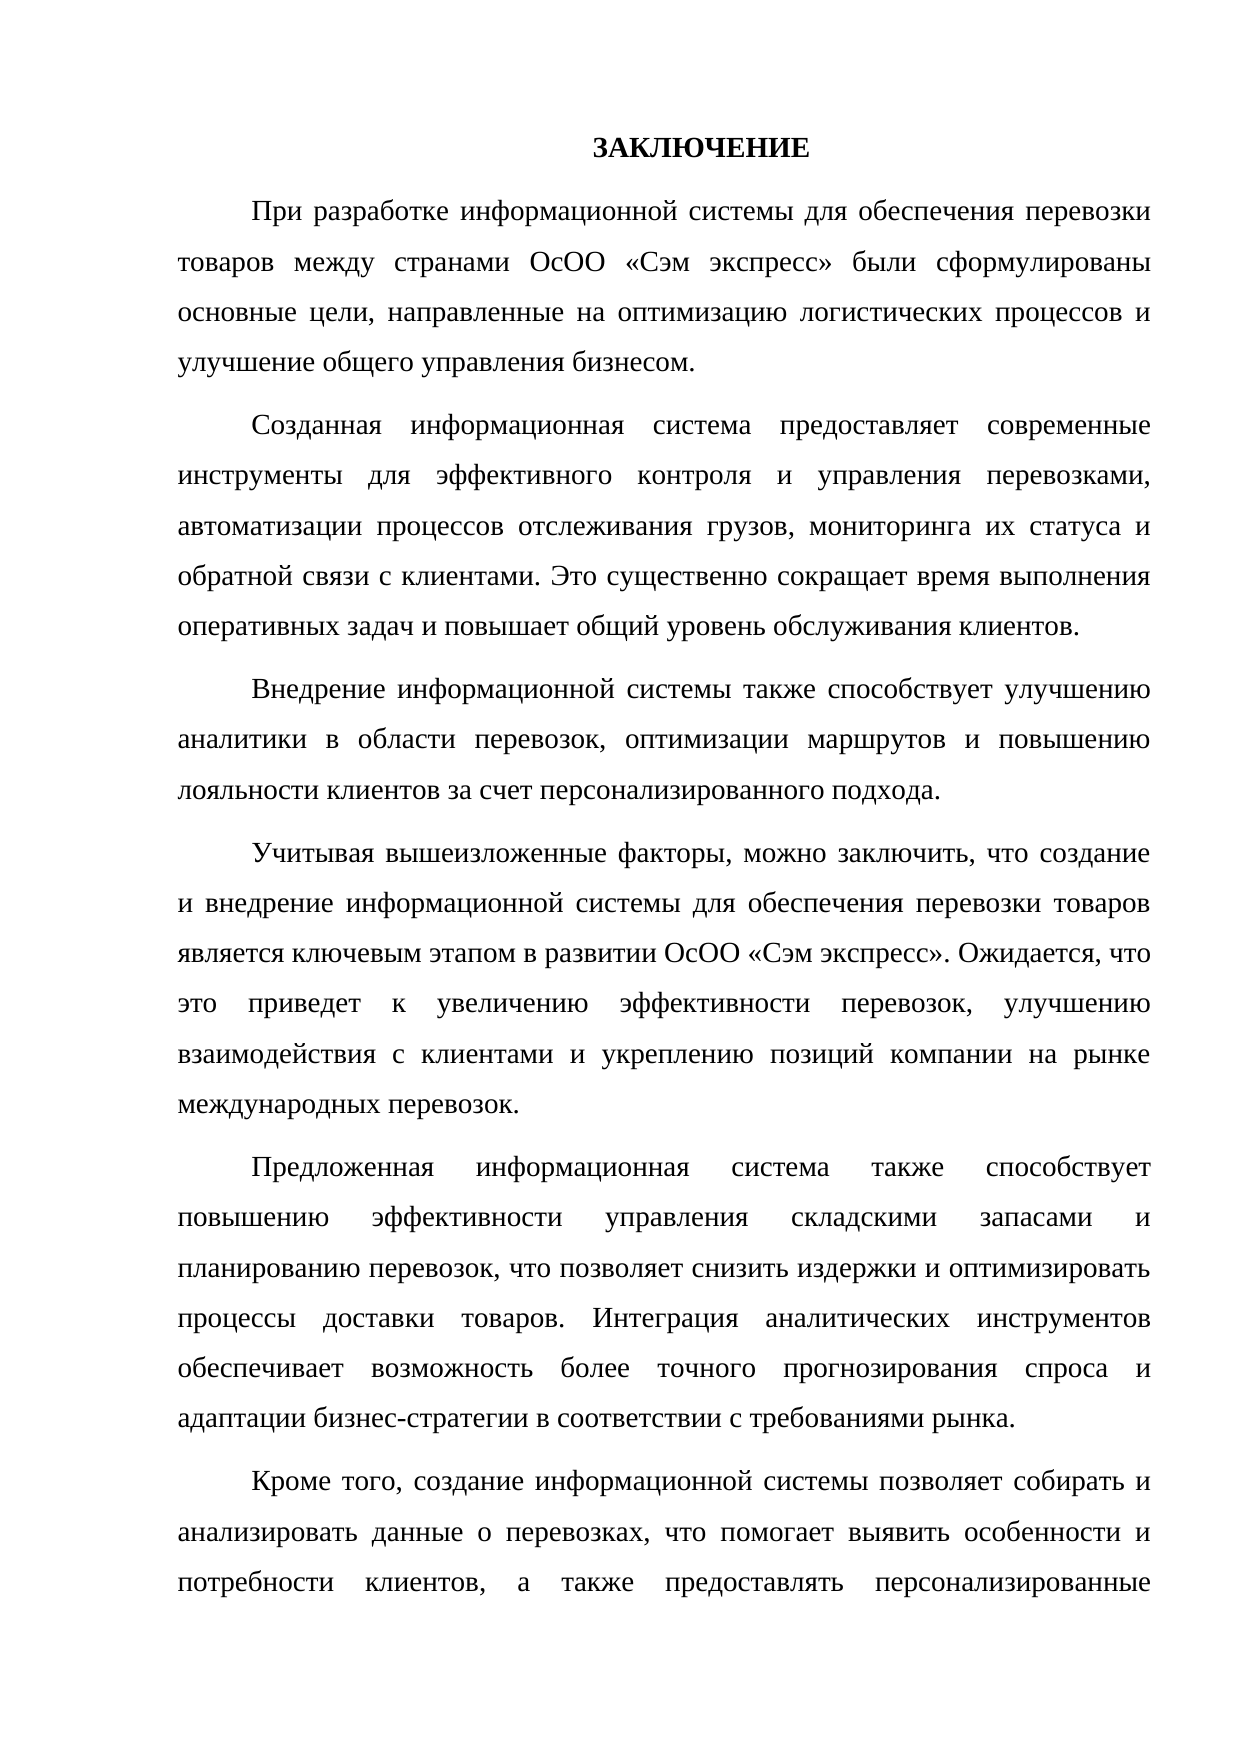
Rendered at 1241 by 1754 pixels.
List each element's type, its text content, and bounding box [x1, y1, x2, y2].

text Созданная информационная система предоставляет современные инструменты для эффективного контроля и управления перевозками, автоматизации процессов отслеживания грузов, мониторинга их статуса и обратной связи с клиентами. Это существенно сокращает время выполнения оперативных задач и повышает общий уровень обслуживания клиентов. [177, 407, 1152, 642]
text Внедрение информационной системы также способствует улучшению аналитики в области перевозок, оптимизации маршрутов и повышению лояльности клиентов за счет персонализированного подхода. [177, 671, 1152, 805]
subtitle ЗАКЛЮЧЕНИЕ [177, 131, 1152, 164]
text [177, 1463, 1152, 1598]
text Учитывая вышеизложенные факторы, можно заключить, что создание и внедрение информационной системы для обеспечения перевозки товаров является ключевым этапом в развитии ОсОО «Сэм экспресс». Ожидается, что это приведет к увеличению эффективности перевозок, улучшению взаимодействия с клиентами и укреплению позиций компании на рынке международных перевозок. [177, 835, 1152, 1120]
text Предложенная информационная система также способствует повышению эффективности управления складскими запасами и планированию перевозок, что позволяет снизить издержки и оптимизировать процессы доставки товаров. Интеграция аналитических инструментов обеспечивает возможность более точного прогнозирования спроса и адаптации бизнес-стратегии в соответствии с требованиями рынка. [177, 1149, 1152, 1434]
text При разработке информационной системы для обеспечения перевозки товаров между странами ОсОО «Сэм экспресс» были сформулированы основные цели, направленные на оптимизацию логистических процессов и улучшение общего управления бизнесом. [177, 193, 1152, 378]
